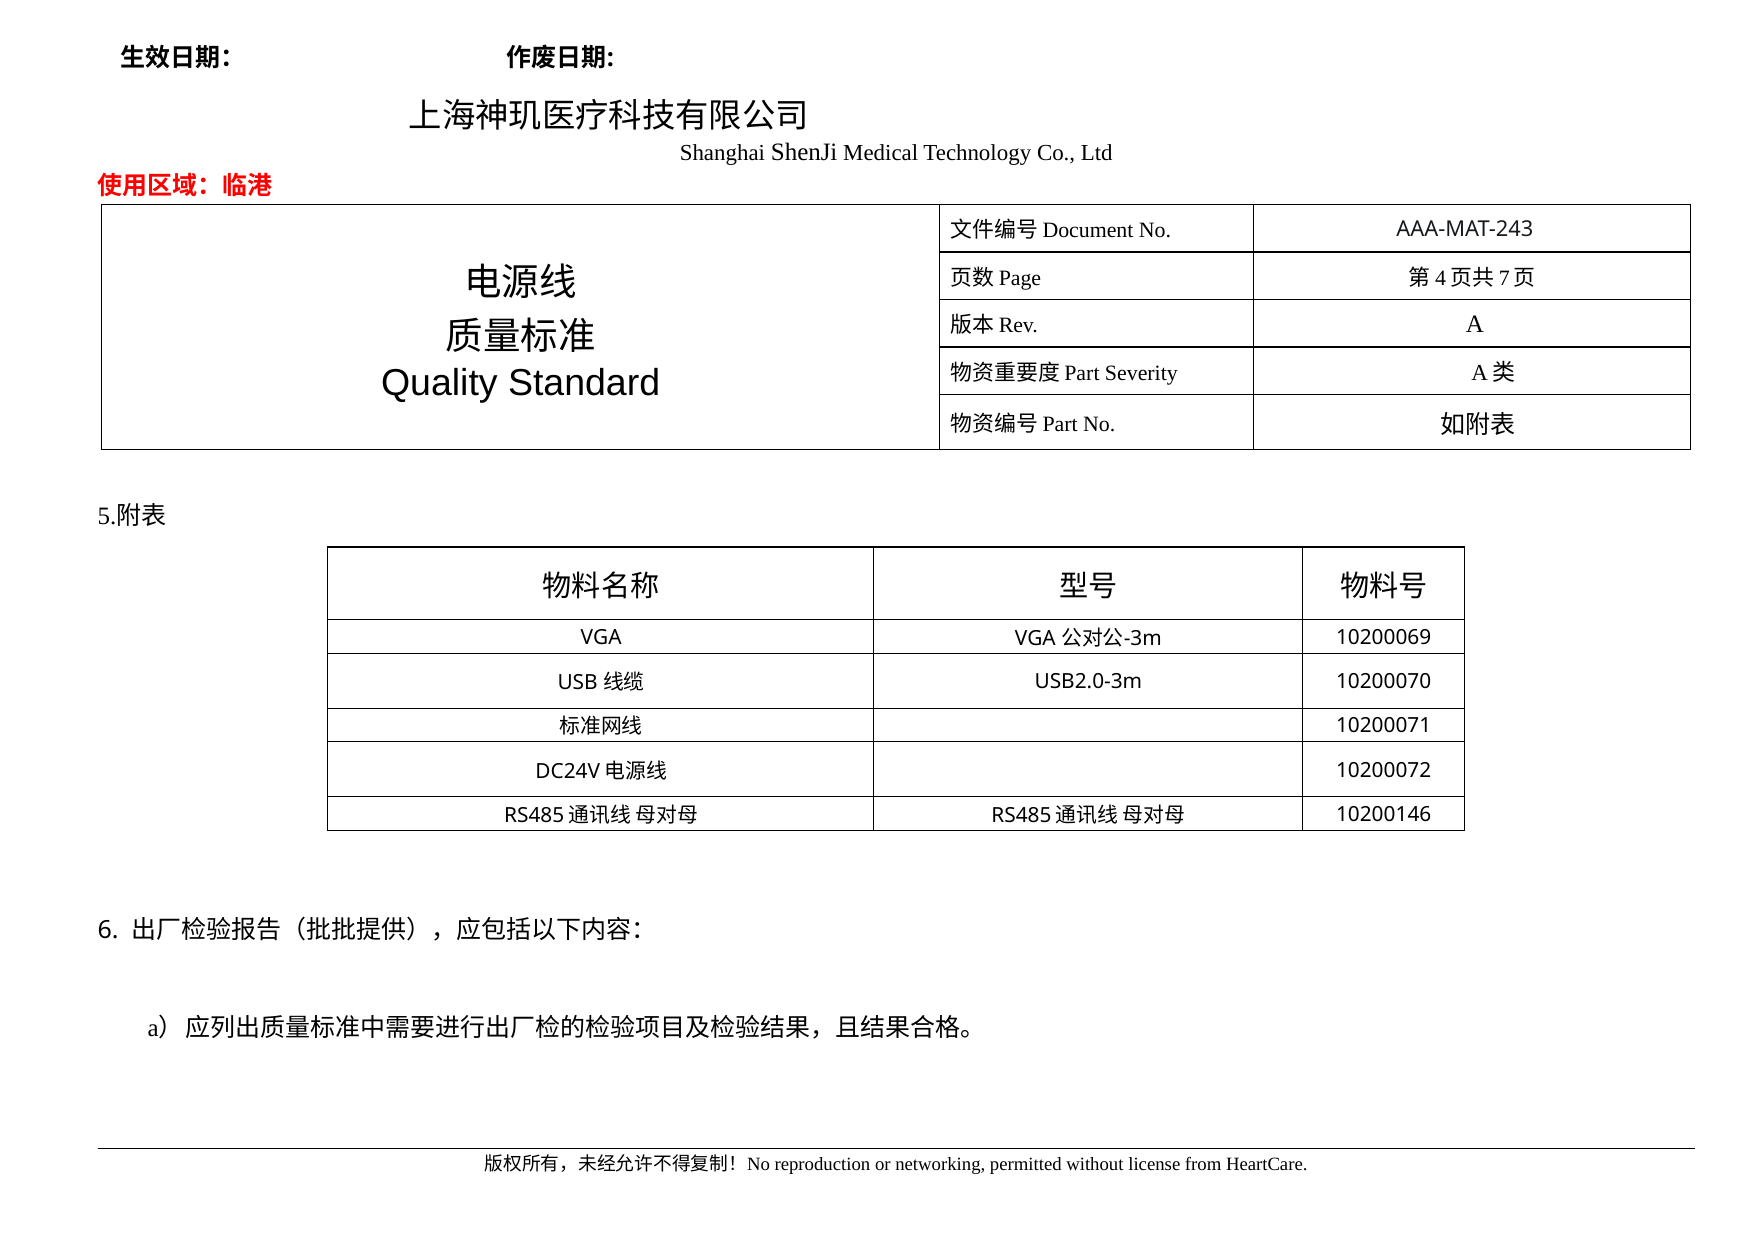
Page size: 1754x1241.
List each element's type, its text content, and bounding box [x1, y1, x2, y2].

table_cell 10200146 [1303, 797, 1464, 829]
table_cell VGA [328, 620, 873, 652]
table_cell [874, 742, 1302, 796]
table_cell 10200070 [1303, 654, 1464, 707]
list 应列出质量标准中需要进行出厂检的检验项目及检验结果，且结果合格。 [147, 993, 1695, 1058]
table_header 物料名称 [328, 548, 873, 619]
table_cell USB2.0-3m [874, 654, 1302, 707]
table_cell RS485通讯线 母对母 [328, 797, 873, 829]
table_cell 10200071 [1303, 709, 1464, 741]
table_cell DC24V电源线 [328, 742, 873, 796]
table_cell 10200069 [1303, 620, 1464, 652]
table_header 物料号 [1303, 548, 1464, 619]
table_header 型号 [874, 548, 1302, 619]
text 5.附表 [97, 481, 1711, 546]
table_cell RS485通讯线 母对母 [874, 797, 1302, 829]
table_cell 标准网线 [328, 709, 873, 741]
text 6. 出厂检验报告（批批提供），应包括以下内容： [97, 896, 1695, 961]
table_cell USB 线缆 [328, 654, 873, 707]
table_cell VGA 公对公-3m [874, 620, 1302, 652]
table_cell [874, 709, 1302, 741]
table_cell 10200072 [1303, 742, 1464, 796]
